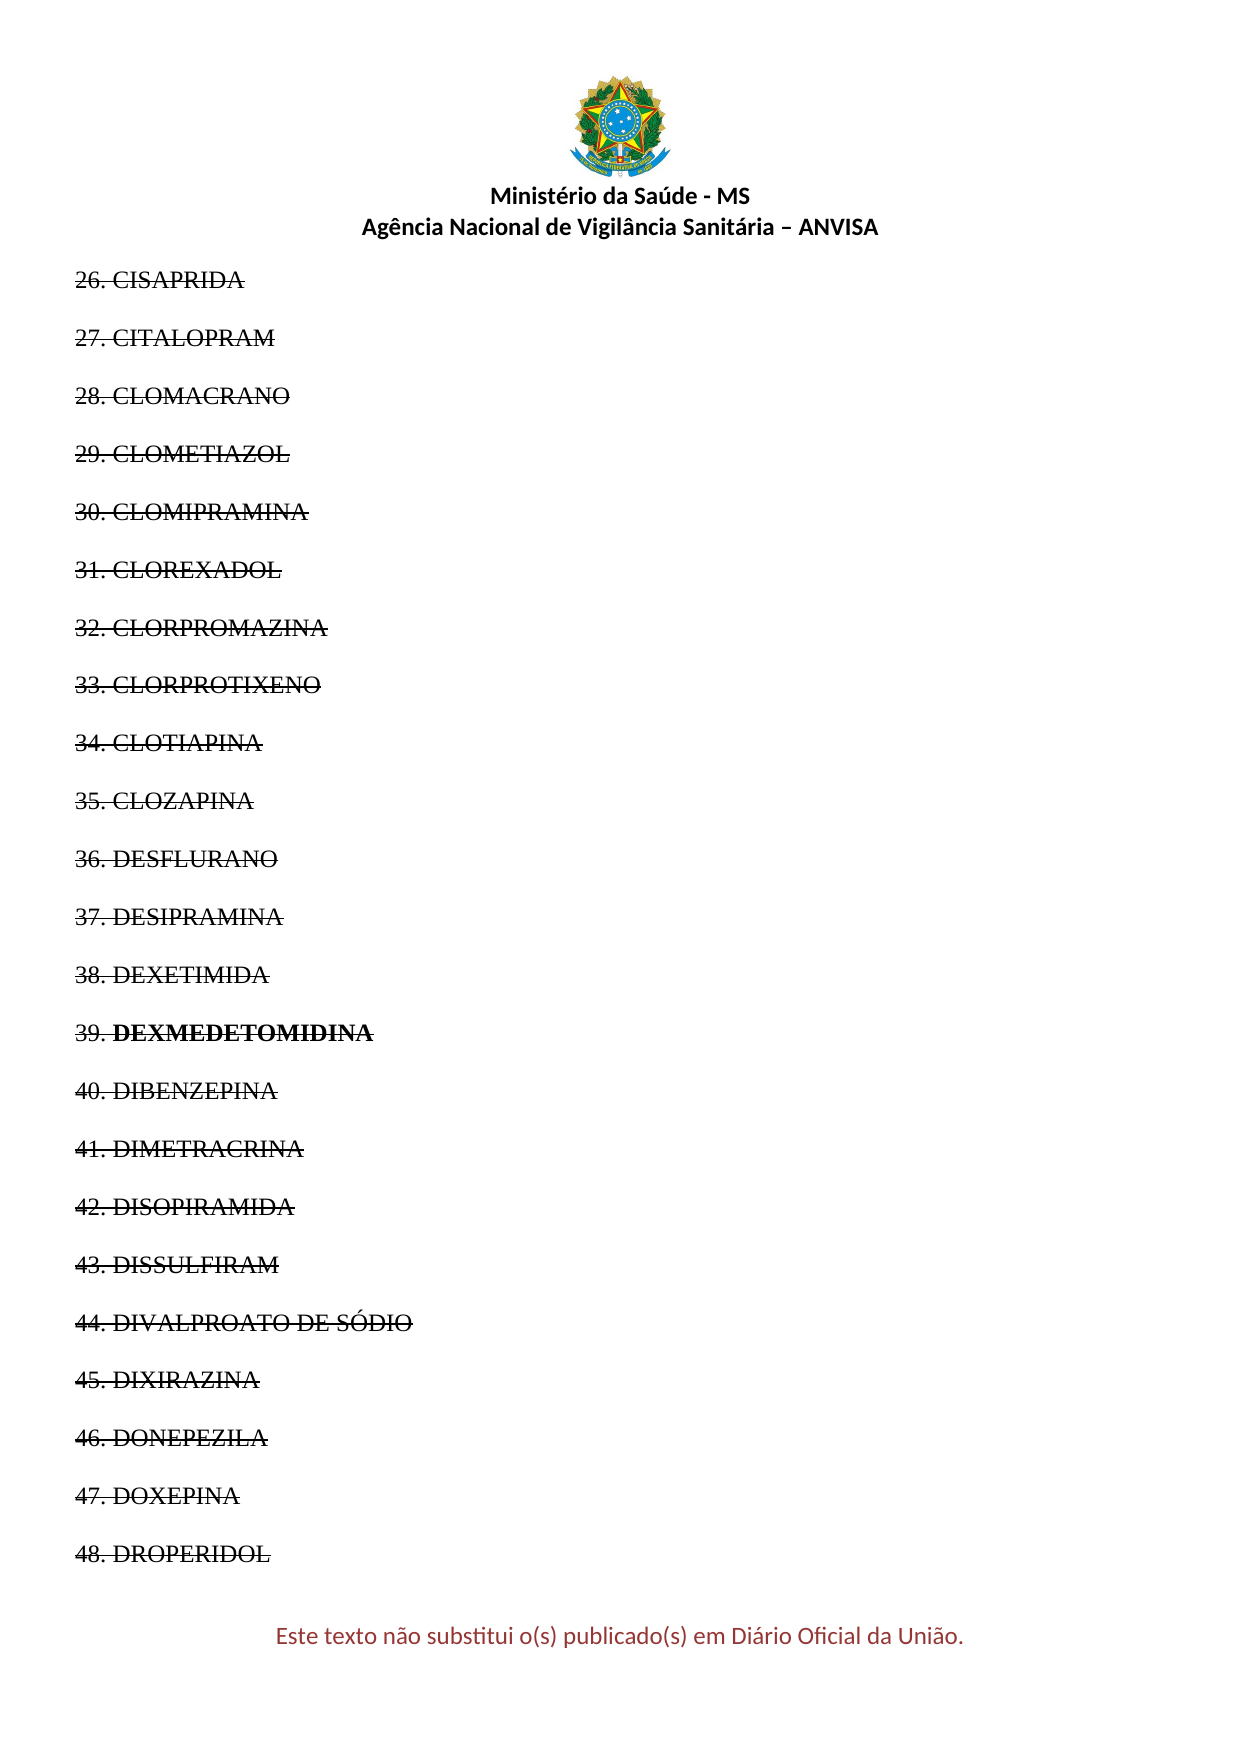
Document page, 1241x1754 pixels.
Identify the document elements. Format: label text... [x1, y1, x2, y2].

text 48. DROPERIDOL [75, 1539, 1165, 1568]
text 46. DONEPEZILA [75, 1423, 1165, 1452]
text 33. CLORPROTIXENO [75, 671, 1165, 699]
text 36. DESFLURANO [75, 844, 1165, 873]
text 38. DEXETIMIDA [75, 960, 1165, 989]
text 41. DIMETRACRINA [75, 1134, 1165, 1163]
text 43. DISSULFIRAM [75, 1250, 1165, 1278]
text 29. CLOMETIAZOL [75, 439, 1165, 468]
text 45. DIXIRAZINA [75, 1366, 1165, 1394]
text 40. DIBENZEPINA [75, 1076, 1165, 1105]
text 30. CLOMIPRAMINA [75, 497, 1165, 526]
text 34. CLOTIAPINA [75, 728, 1165, 757]
text 27. CITALOPRAM [75, 323, 1165, 352]
text 35. CLOZAPINA [75, 786, 1165, 815]
text 37. DESIPRAMINA [75, 902, 1165, 931]
text 47. DOXEPINA [75, 1481, 1165, 1510]
text 44. DIVALPROATO DE SÓDIO [75, 1308, 1165, 1336]
text 39. DEXMEDETOMIDINA [75, 1018, 1165, 1047]
text 28. CLOMACRANO [75, 381, 1165, 410]
text 42. DISOPIRAMIDA [75, 1192, 1165, 1221]
text 26. CISAPRIDA [75, 265, 1165, 294]
text 32. CLORPROMAZINA [75, 613, 1165, 641]
text 31. CLOREXADOL [75, 555, 1165, 583]
picture [566, 73, 674, 180]
